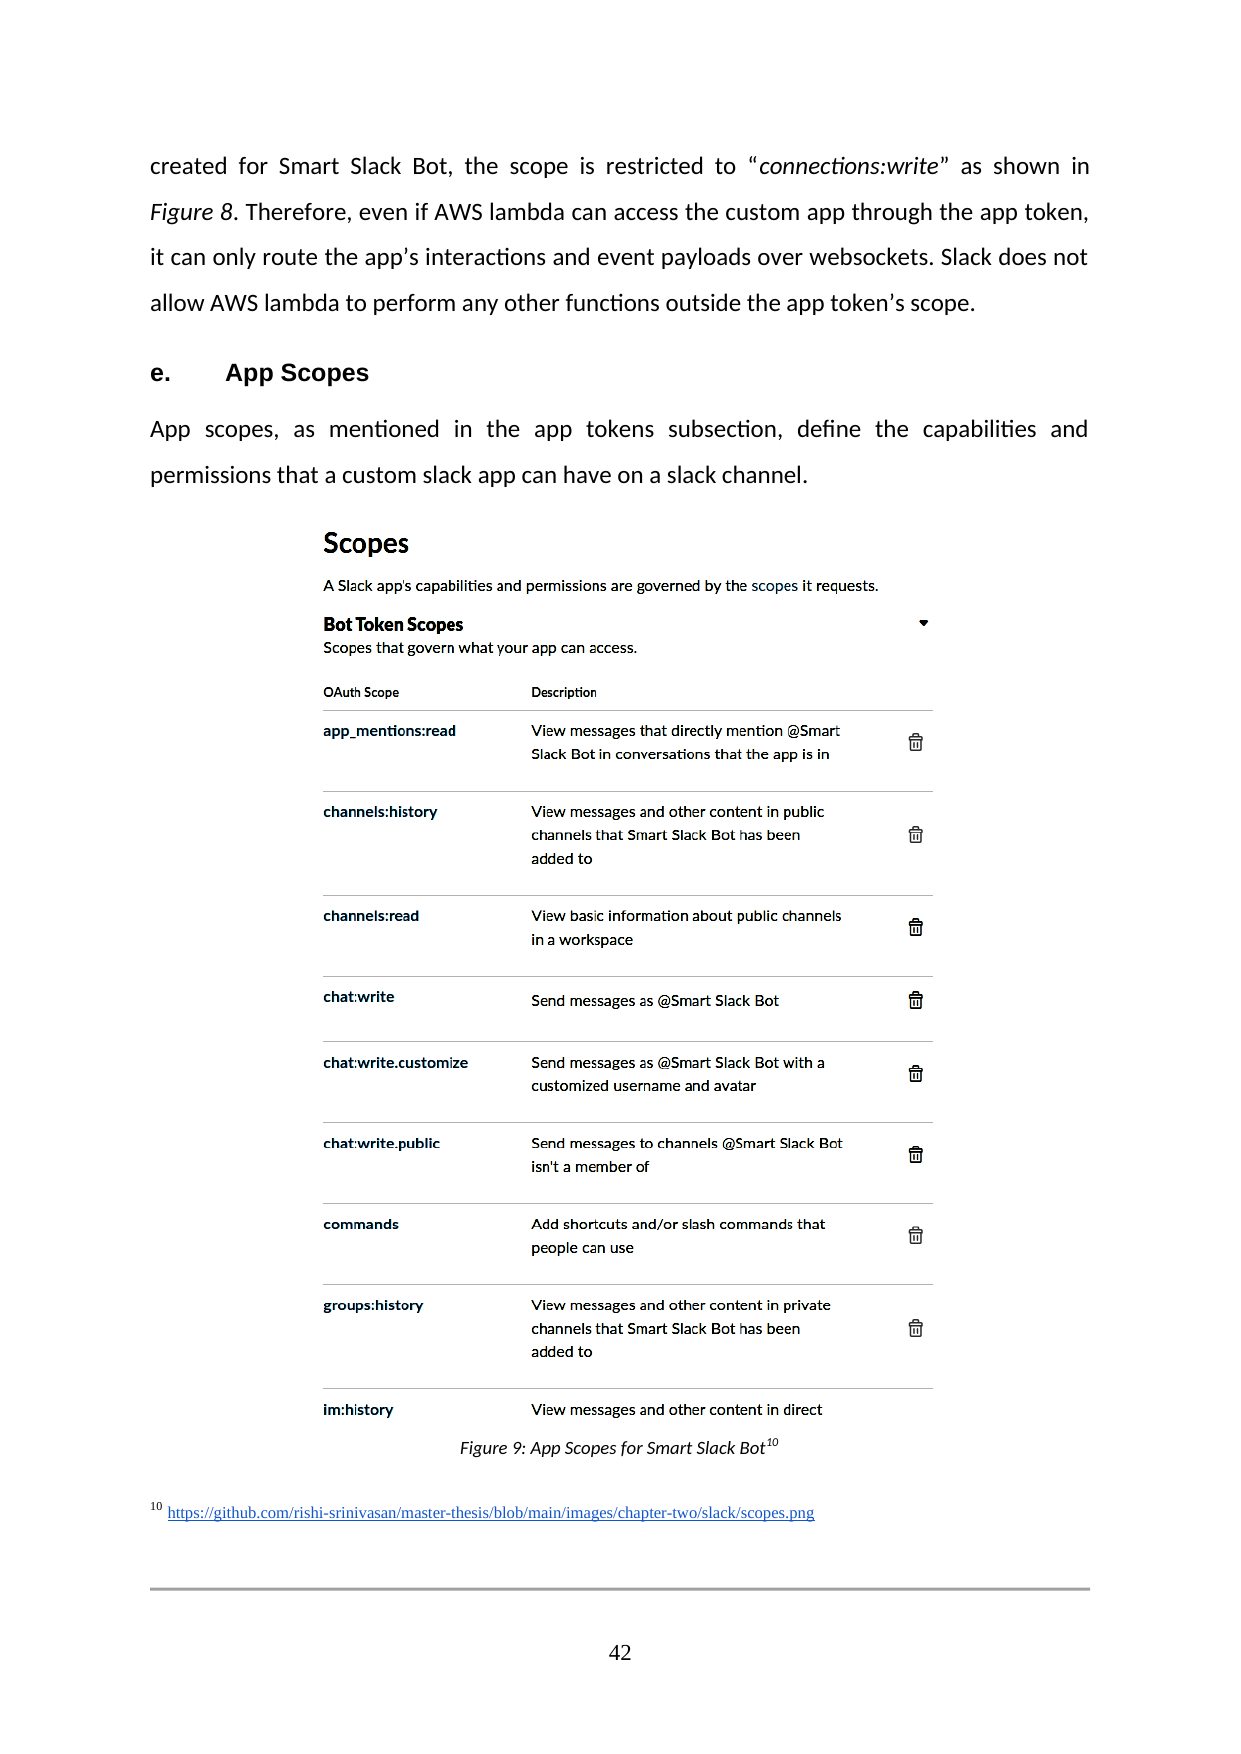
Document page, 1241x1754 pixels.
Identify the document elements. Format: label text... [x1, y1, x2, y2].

picture [307, 517, 933, 1423]
text App scopes, as mentioned in the app tokens subsection, define the capabilities and permissions that a custom slack app can have on a slack channel. [150, 413, 1090, 490]
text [150, 150, 1090, 318]
subtitle App Scopes [150, 358, 1090, 387]
